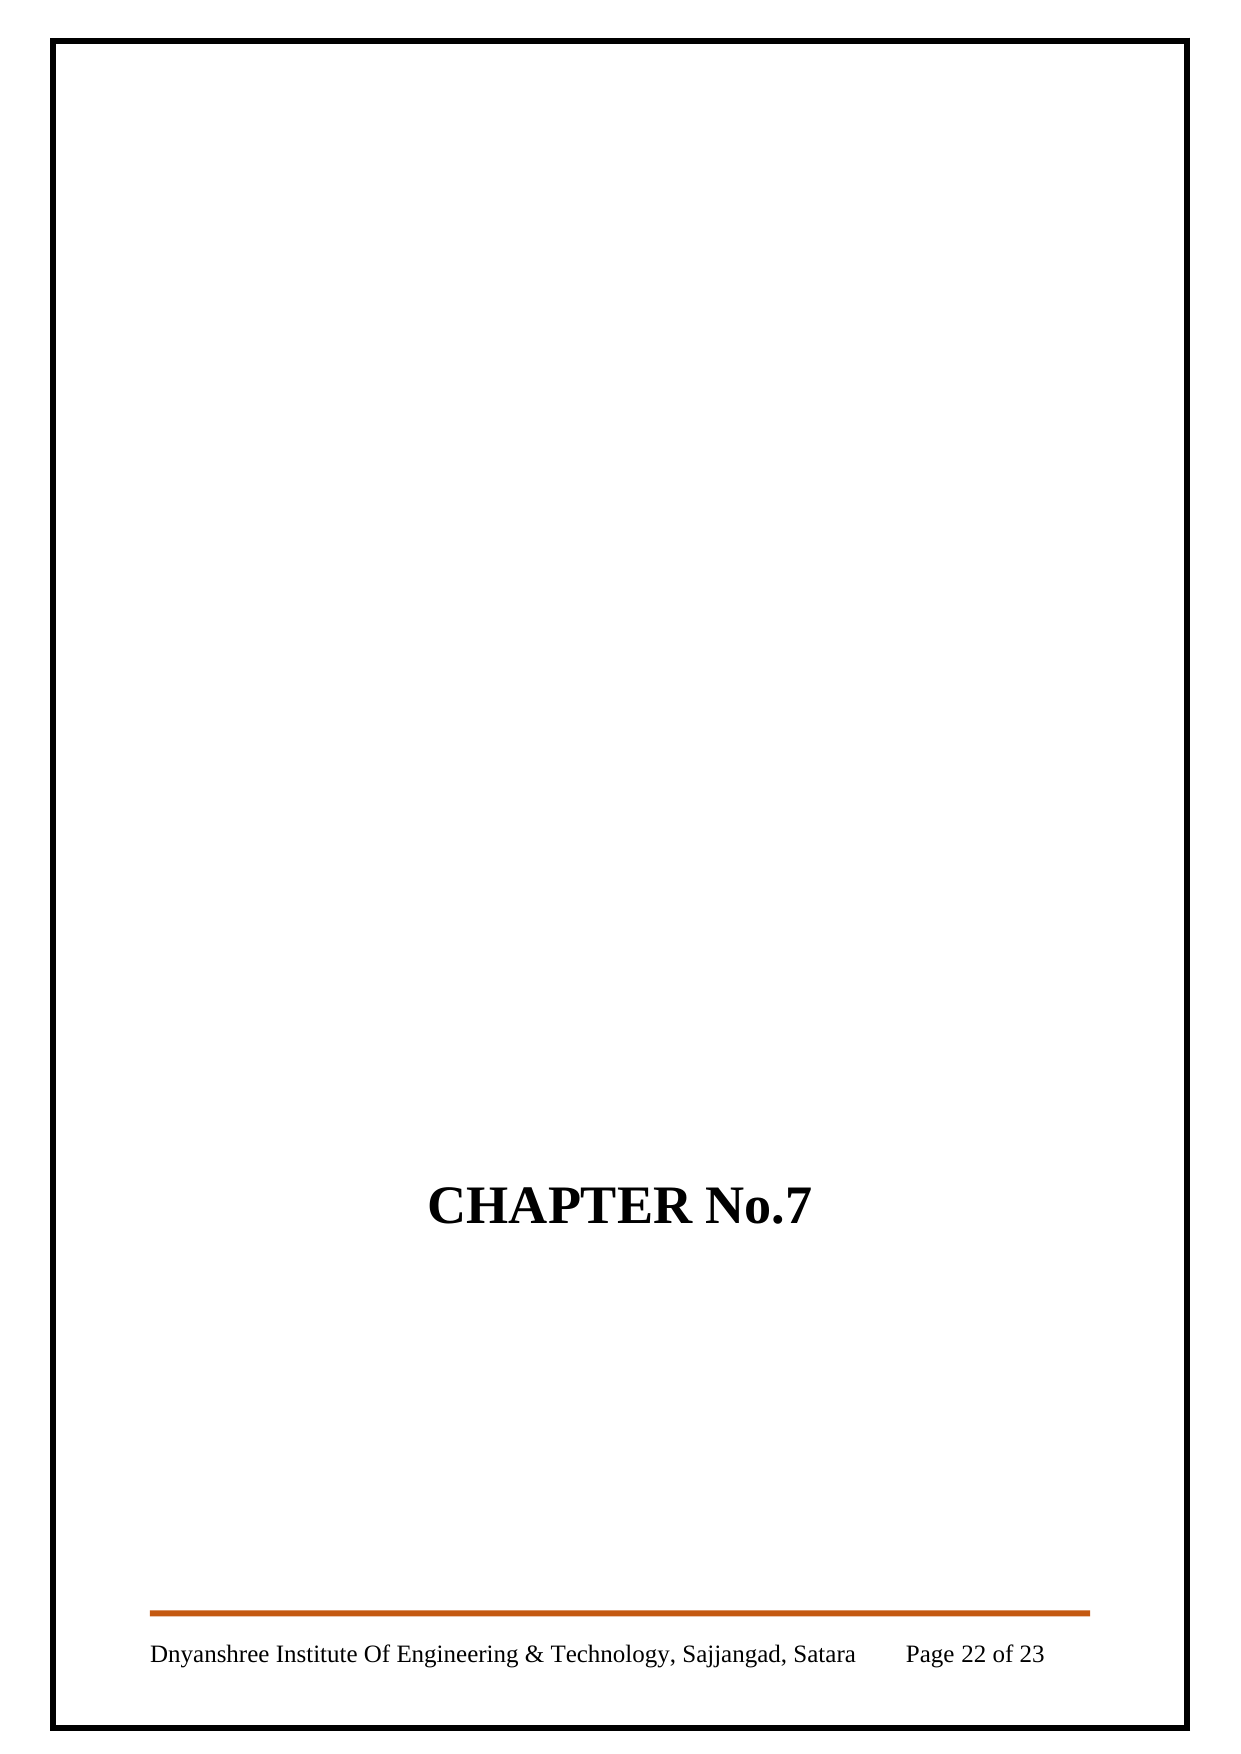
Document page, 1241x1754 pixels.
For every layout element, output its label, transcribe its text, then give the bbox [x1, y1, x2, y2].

text CHAPTER No.7 [150, 1173, 1090, 1235]
